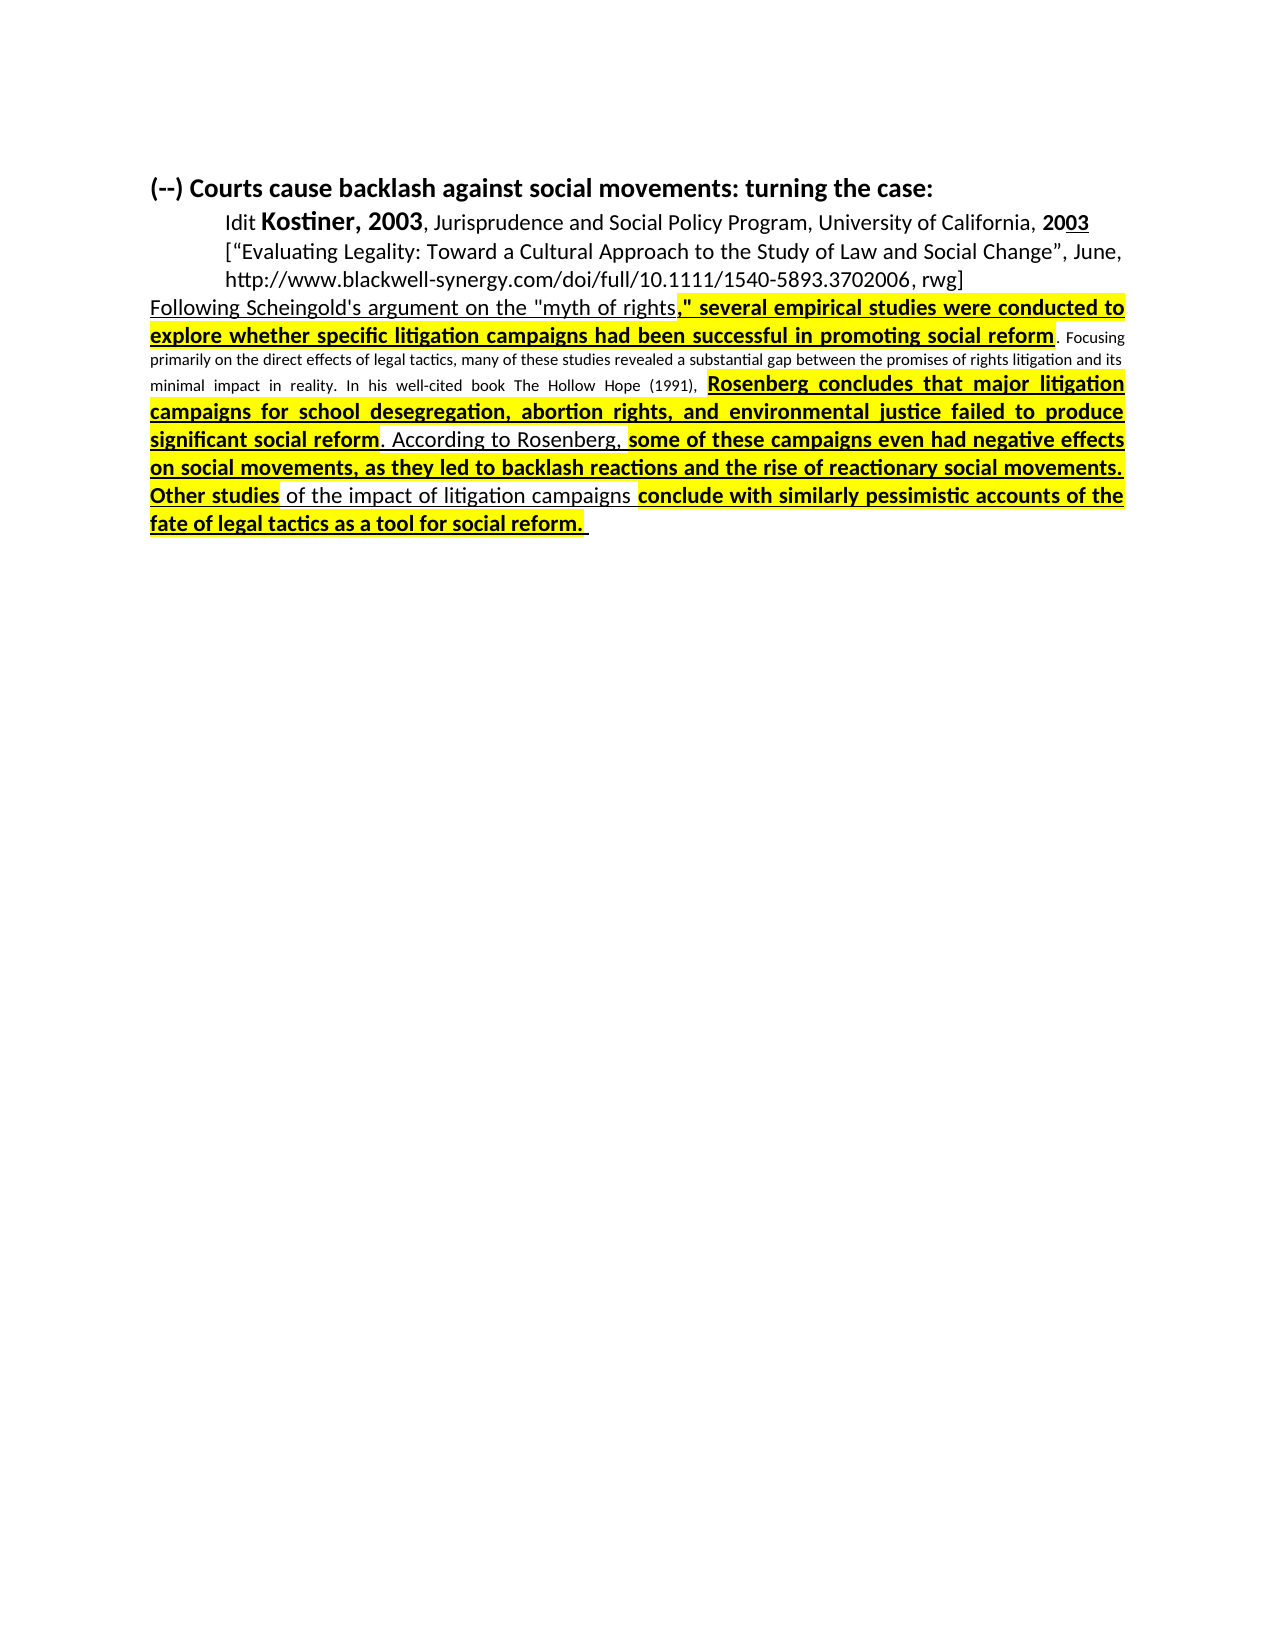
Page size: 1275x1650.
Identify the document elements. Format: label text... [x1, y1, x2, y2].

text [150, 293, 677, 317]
subtitle (--) Courts cause backlash against social movements: turning the case: [150, 171, 1125, 204]
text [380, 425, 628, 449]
text [“Evaluating Legality: Toward a Cultural Approach to the Study of Law and Social Change”, June, http://www.blackwell-synergy.com/doi/full/10.1111/1540-5893.3702006, rwg] [225, 237, 1125, 293]
text Idit Kostiner, 2003, Jurisprudence and Social Policy Program, University of California, 2003 [150, 204, 1125, 237]
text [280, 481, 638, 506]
text Following Scheingold's argument on the "myth of rights," several empirical studies were conducted to explore whether specific litigation campaigns had been successful in promoting social reform. Focusing primarily on the direct effects of legal tactics, many of these studies revealed a substantial gap between the promises of rights litigation and its minimal impact in reality. In his well-cited book The Hollow Hope (1991), Rosenberg concludes that major litigation campaigns for school desegregation, abortion rights, and environmental justice failed to produce significant social reform. According to , some of these campaigns even had negative effects on social movements, as they led to backlash reactions and the rise of reactionary social movements. Other studies of the impact of litigation campaigns conclude with similarly pessimistic accounts of the fate of legal tactics as a tool for social reform. [150, 321, 1125, 397]
